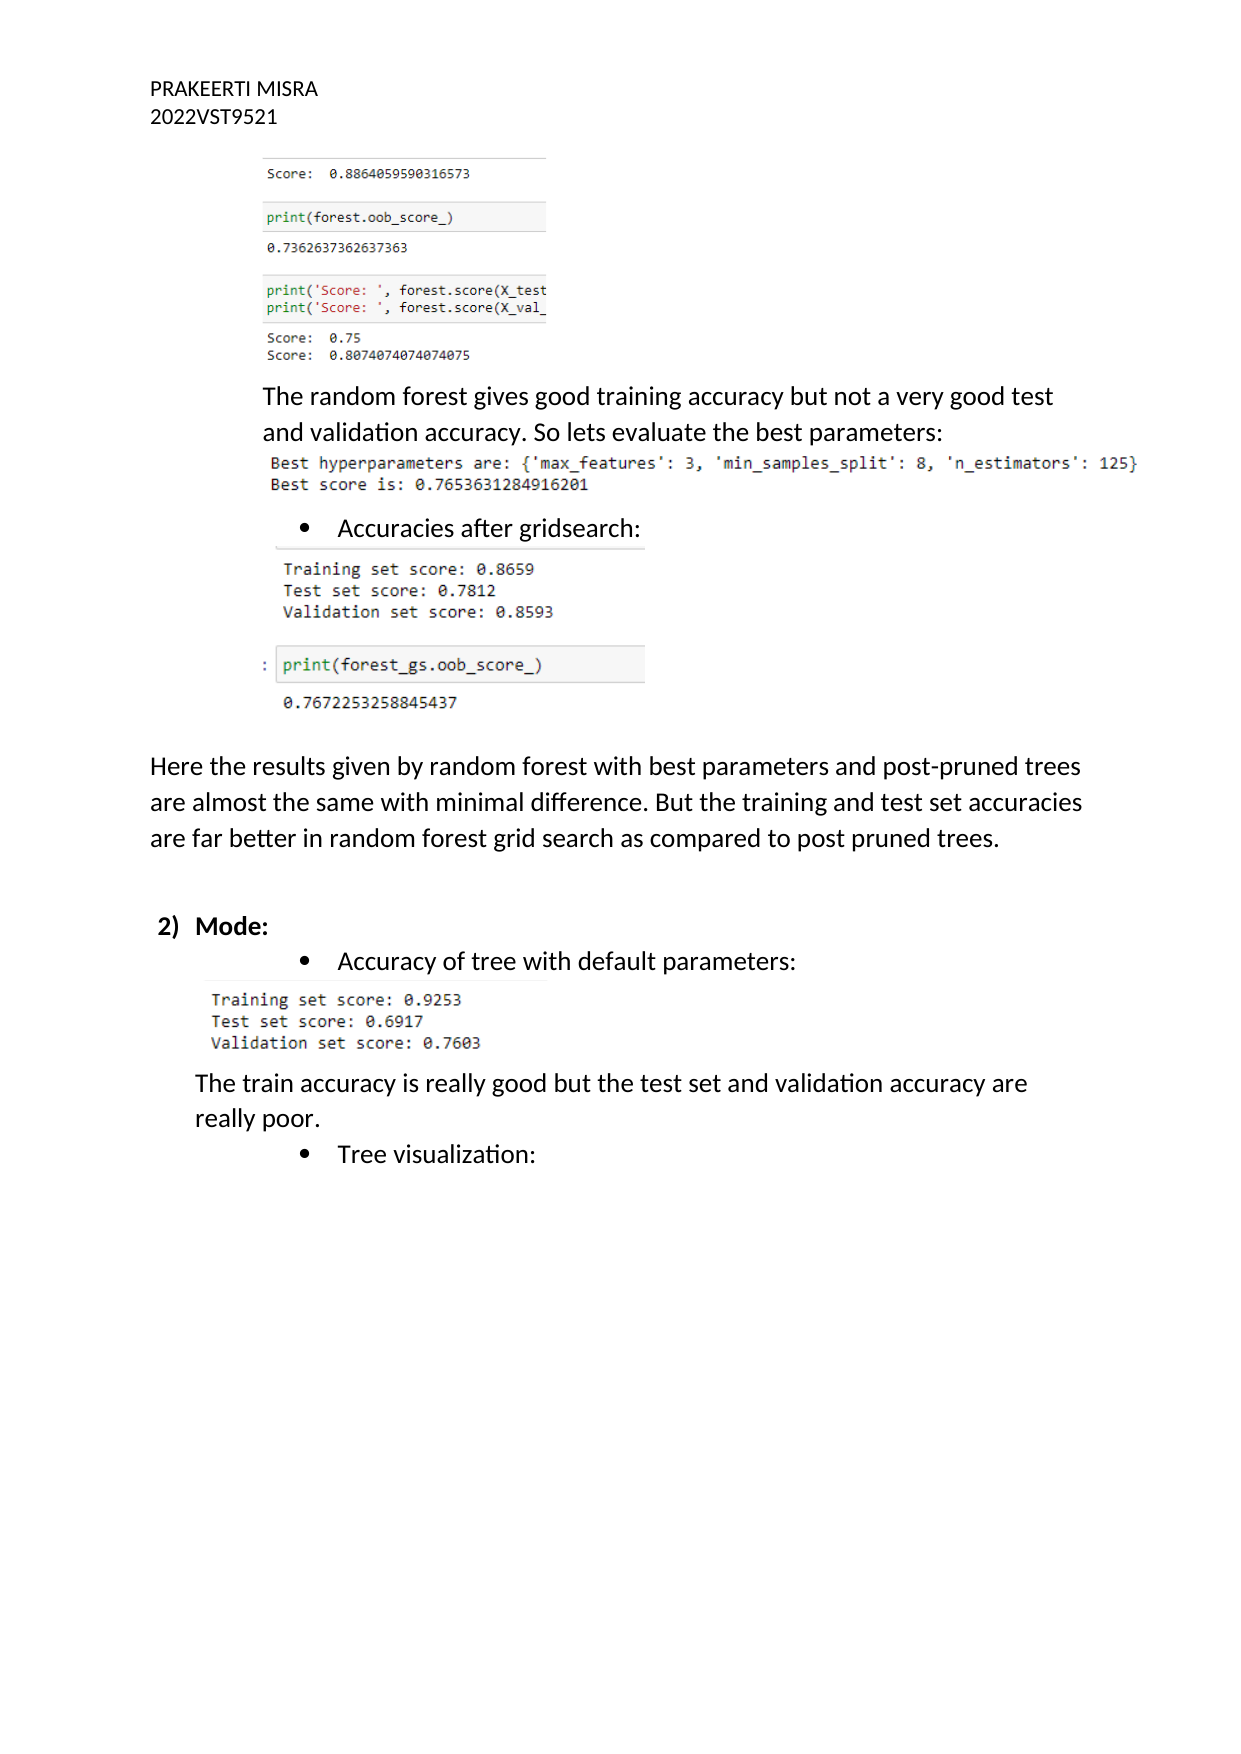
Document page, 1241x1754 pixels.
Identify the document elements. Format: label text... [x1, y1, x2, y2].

list The random forest gives good training accuracy but not a very good test and validation accuracy. So lets evaluate the best parameters: [262, 379, 1090, 448]
picture [262, 546, 645, 731]
picture [262, 450, 1157, 509]
list Accuracy of tree with default parameters: [300, 944, 1090, 977]
list Mode: [157, 909, 1090, 942]
list Accuracies after gridsearch: [300, 511, 1090, 544]
list Tree visualization: [300, 1137, 1090, 1170]
picture [195, 980, 548, 1064]
picture [262, 157, 547, 377]
list The train accuracy is really good but the test set and validation accuracy are really poor. [195, 1066, 1090, 1134]
text Here the results given by random forest with best parameters and post-pruned trees are almost the same with minimal difference. But the training and test set accuracies are far better in random forest grid search as compared to post pruned trees. [150, 749, 1090, 854]
